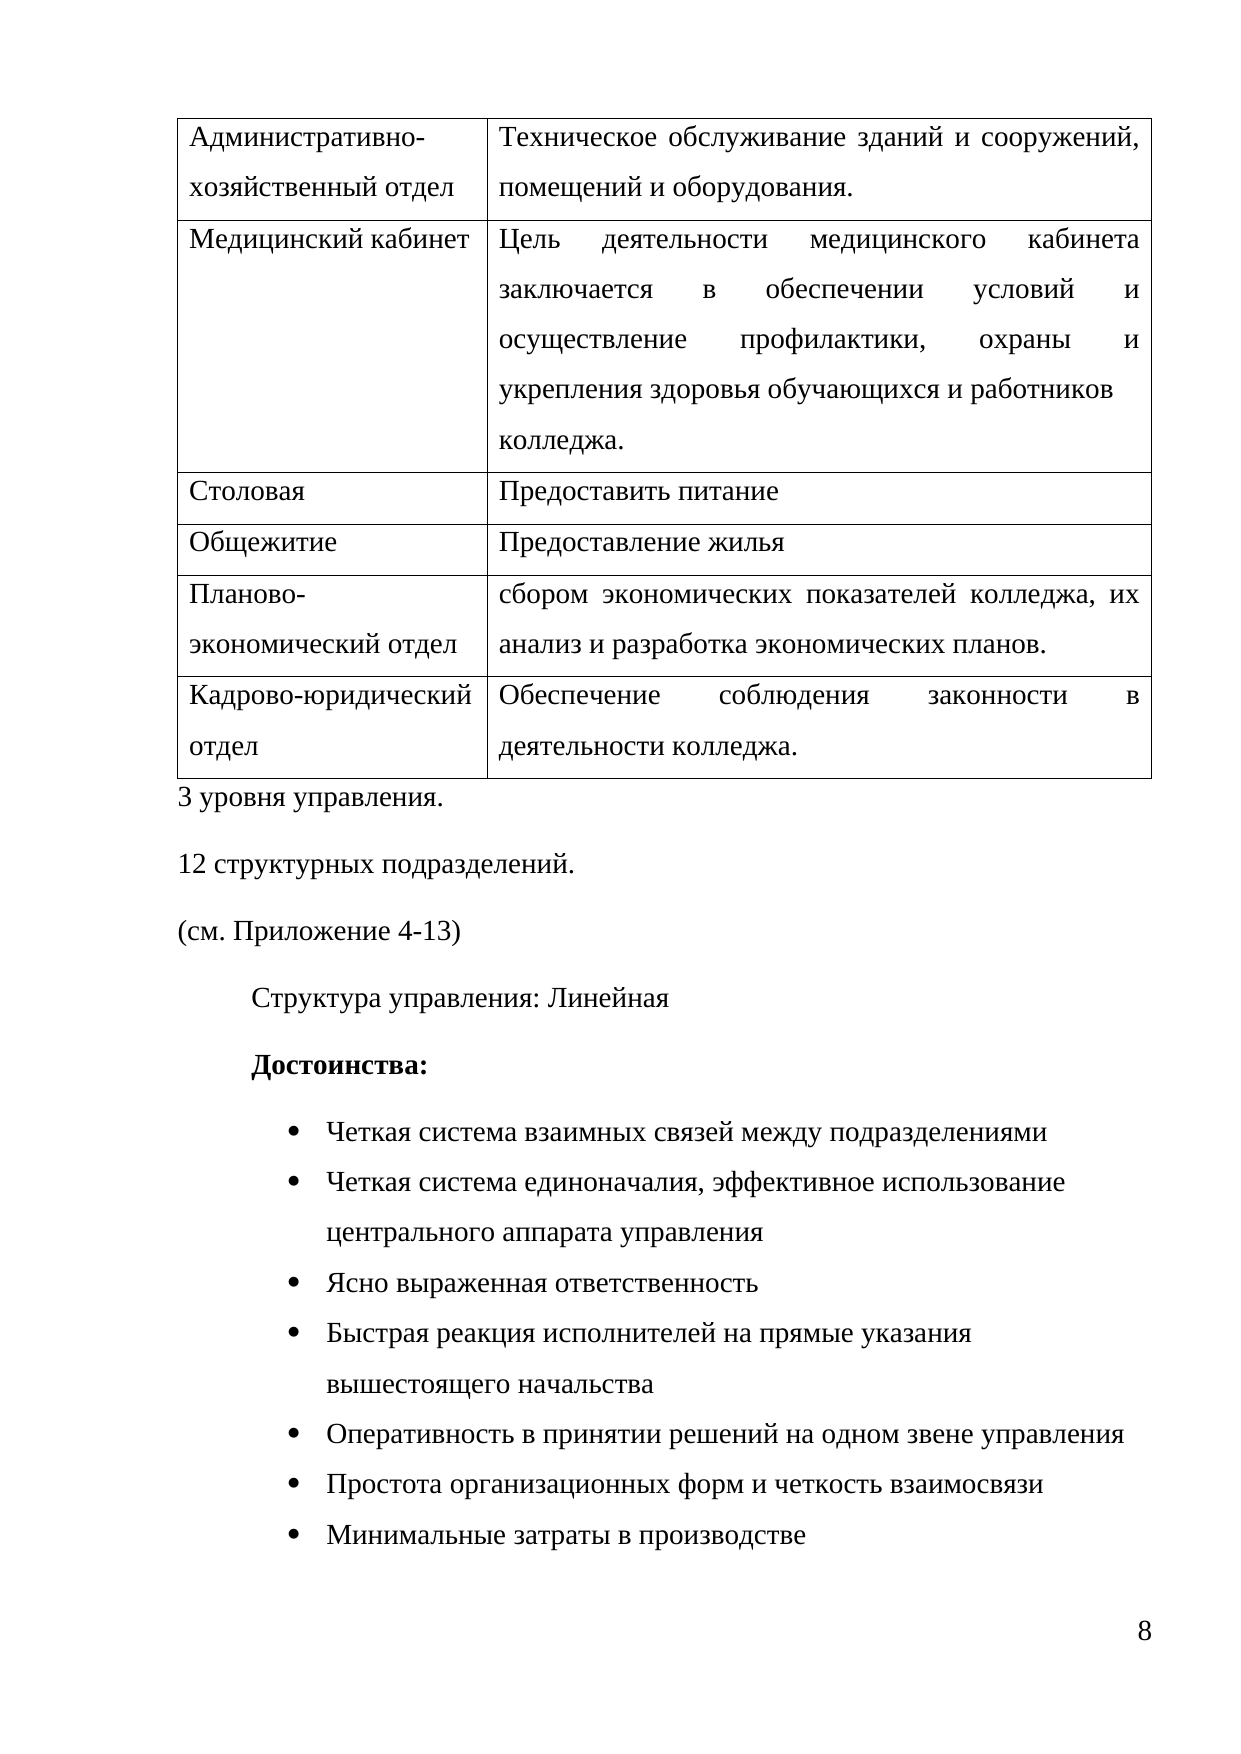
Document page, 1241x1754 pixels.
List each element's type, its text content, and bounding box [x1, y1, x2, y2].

table_cell Кадрово-юридический отдел [178, 677, 487, 778]
table_cell Обеспечение соблюдения законности в деятельности колледжа. [488, 677, 1151, 778]
text (см. Приложение 4-13) [177, 913, 1152, 946]
list Простота организационных форм и четкость взаимосвязи [288, 1466, 1152, 1500]
list Четкая система взаимных связей между подразделениями [288, 1114, 1152, 1147]
list Оперативность в принятии решений на одном звене управления [288, 1416, 1152, 1450]
table_cell Техническое обслуживание зданий и сооружений, помещений и оборудования. [488, 119, 1151, 220]
text 3 уровня управления. [177, 779, 1152, 812]
text Структура управления: Линейная [177, 980, 1152, 1013]
table_cell Административно-хозяйственный отдел [178, 119, 487, 220]
text 12 структурных подразделений. [177, 846, 1152, 879]
table_cell Столовая [178, 473, 487, 523]
table_cell Общежитие [178, 525, 487, 575]
table_cell Предоставление жилья [488, 525, 1151, 575]
list Ясно выраженная ответственность [288, 1265, 1152, 1298]
list Быстрая реакция исполнителей на прямые указания вышестоящего начальства [288, 1315, 1152, 1399]
table_cell Цель деятельности медицинского кабинета заключается в обеспечении условий и осуществление профилактики, охраны и укрепления здоровья обучающихся и работников колледжа. [488, 221, 1151, 472]
list Четкая система единоначалия, эффективное использование центрального аппарата управления [288, 1164, 1152, 1248]
table_cell Планово-экономический отдел [178, 576, 487, 676]
text Достоинства: [177, 1047, 1152, 1080]
table_cell сбором экономических показателей колледжа, их анализ и разработка экономических планов. [488, 576, 1151, 676]
list Минимальные затраты в производстве [288, 1517, 1152, 1551]
table_cell Медицинский кабинет [178, 221, 487, 472]
table_cell Предоставить питание [488, 473, 1151, 523]
